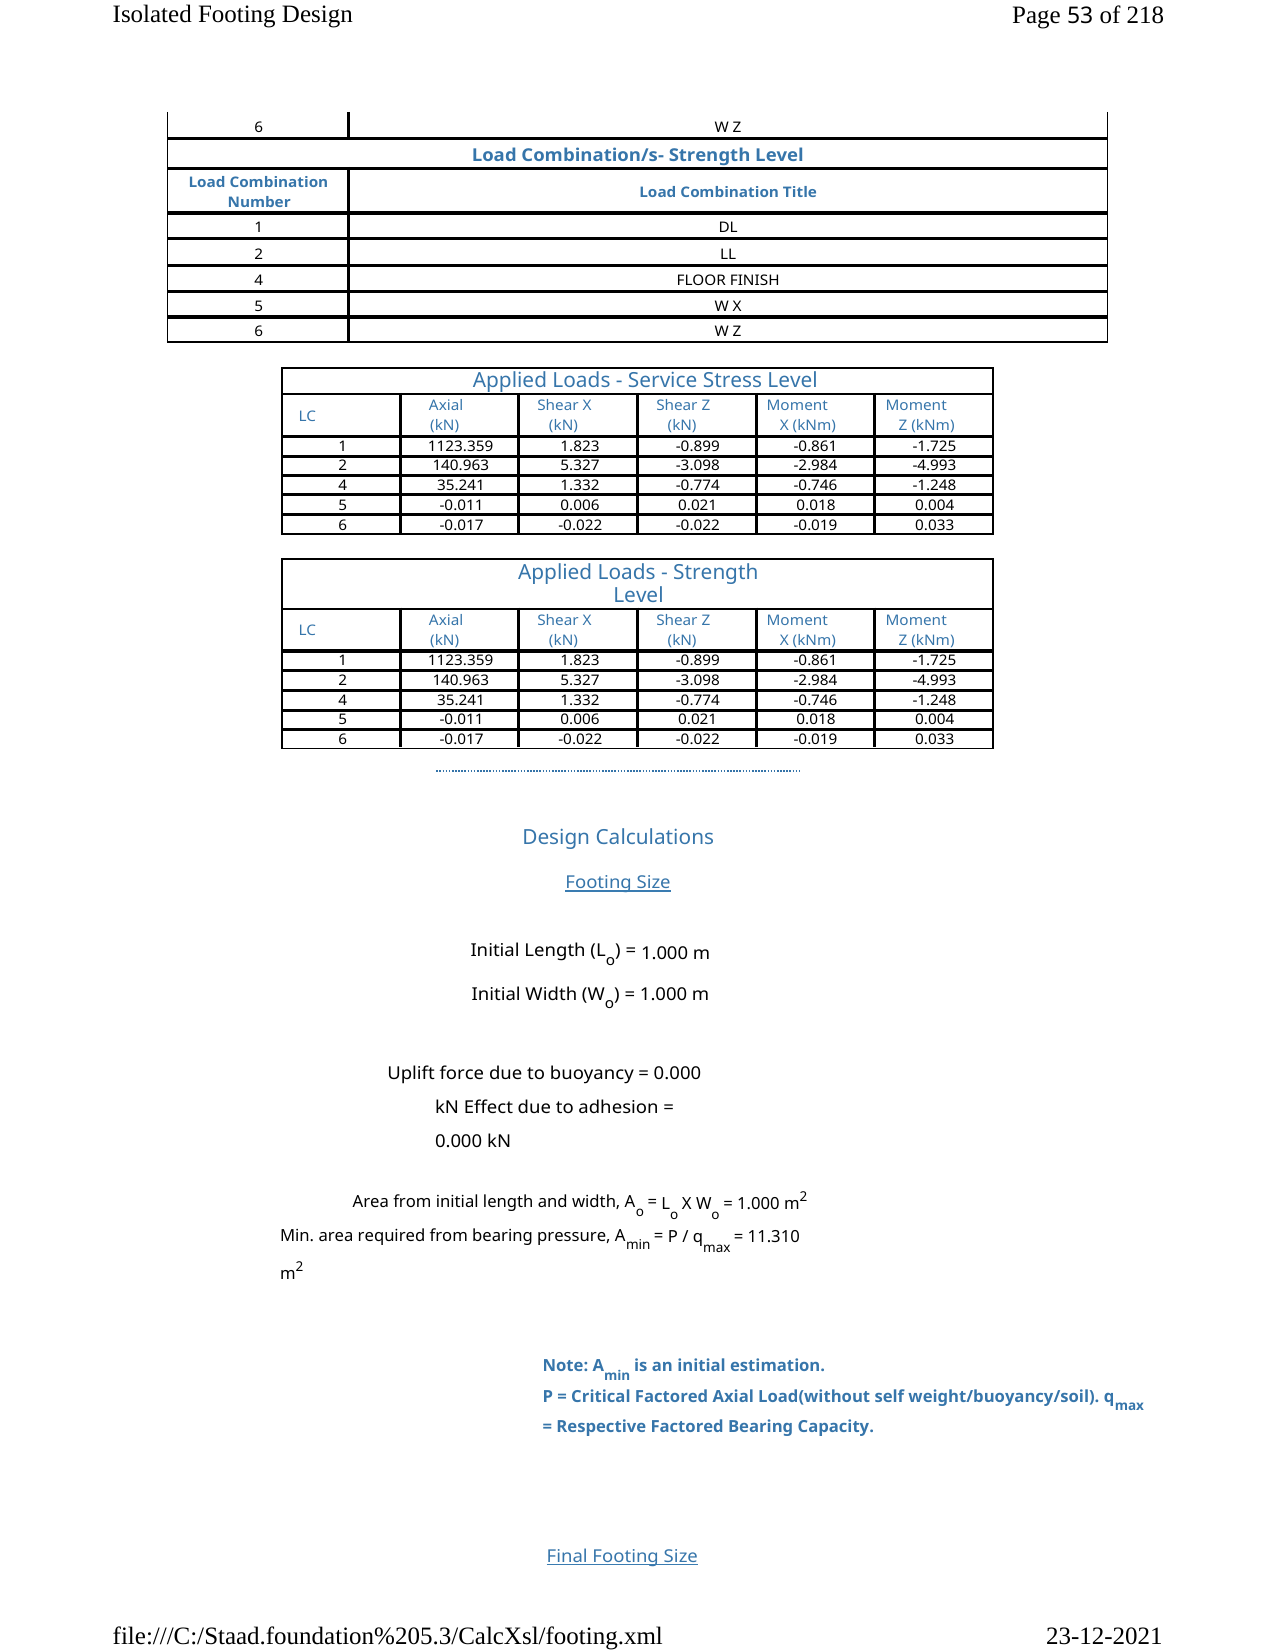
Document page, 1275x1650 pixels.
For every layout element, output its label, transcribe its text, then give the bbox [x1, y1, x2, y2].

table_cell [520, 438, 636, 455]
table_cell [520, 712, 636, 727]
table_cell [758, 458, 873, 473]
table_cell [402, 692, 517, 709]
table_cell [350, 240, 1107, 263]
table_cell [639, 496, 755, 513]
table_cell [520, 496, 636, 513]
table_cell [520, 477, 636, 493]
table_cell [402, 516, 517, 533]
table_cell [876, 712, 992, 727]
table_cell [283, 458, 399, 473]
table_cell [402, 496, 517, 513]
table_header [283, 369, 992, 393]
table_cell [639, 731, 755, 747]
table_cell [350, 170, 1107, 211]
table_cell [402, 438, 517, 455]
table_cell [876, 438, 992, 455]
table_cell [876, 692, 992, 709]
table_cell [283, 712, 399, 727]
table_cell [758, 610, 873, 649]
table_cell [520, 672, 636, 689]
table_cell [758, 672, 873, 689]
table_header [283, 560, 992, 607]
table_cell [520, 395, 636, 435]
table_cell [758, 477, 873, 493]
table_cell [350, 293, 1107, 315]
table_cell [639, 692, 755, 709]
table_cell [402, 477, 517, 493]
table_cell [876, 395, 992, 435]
text Footing Size [250, 870, 986, 894]
text Note: Amin is an initial estimation. [542, 1354, 1169, 1384]
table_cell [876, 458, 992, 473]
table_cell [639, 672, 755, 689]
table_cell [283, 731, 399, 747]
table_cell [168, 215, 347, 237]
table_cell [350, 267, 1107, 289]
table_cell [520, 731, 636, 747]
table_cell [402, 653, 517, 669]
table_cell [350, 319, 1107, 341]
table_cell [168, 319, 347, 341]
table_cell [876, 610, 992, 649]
text Final Footing Size [546, 1543, 1169, 1567]
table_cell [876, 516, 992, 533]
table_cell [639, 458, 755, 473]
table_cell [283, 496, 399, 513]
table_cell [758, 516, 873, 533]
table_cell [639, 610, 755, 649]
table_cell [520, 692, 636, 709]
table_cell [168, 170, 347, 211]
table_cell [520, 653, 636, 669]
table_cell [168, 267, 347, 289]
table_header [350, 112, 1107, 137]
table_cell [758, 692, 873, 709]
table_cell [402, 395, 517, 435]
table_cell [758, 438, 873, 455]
text Area from initial length and width, Ao = Lo X Wo = 1.000 m2 Min. area required from bearing pressure, Amin = P / qmax = 11.310 m2 [280, 1186, 819, 1284]
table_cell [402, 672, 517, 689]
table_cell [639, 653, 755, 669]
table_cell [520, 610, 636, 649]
text Uplift force due to buoyancy = 0.000 kN Effect due to adhesion = 0.000 kN [387, 1060, 720, 1153]
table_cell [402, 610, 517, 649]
subtitle Design Calculations [250, 822, 986, 851]
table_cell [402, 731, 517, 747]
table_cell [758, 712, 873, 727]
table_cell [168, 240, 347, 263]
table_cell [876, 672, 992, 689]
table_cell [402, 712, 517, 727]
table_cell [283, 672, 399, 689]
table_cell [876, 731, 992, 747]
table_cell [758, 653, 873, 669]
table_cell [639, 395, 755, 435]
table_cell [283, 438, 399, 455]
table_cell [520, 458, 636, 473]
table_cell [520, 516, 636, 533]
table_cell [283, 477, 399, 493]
text Initial Length (Lo) = 1.000 m Initial Width (Wo) = 1.000 m [470, 937, 710, 1013]
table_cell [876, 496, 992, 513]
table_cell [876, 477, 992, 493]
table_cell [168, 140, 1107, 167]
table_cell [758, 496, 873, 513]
text P = Critical Factored Axial Load(without self weight/buoyancy/soil). qmax = Respective Factored Bearing Capacity. [542, 1384, 1155, 1437]
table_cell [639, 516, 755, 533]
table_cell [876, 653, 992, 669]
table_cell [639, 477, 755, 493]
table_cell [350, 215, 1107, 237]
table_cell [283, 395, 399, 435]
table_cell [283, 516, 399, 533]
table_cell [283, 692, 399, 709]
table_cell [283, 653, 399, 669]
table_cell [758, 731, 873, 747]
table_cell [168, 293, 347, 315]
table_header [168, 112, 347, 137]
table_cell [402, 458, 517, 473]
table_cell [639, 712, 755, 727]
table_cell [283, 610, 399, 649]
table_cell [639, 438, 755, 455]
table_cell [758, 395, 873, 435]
